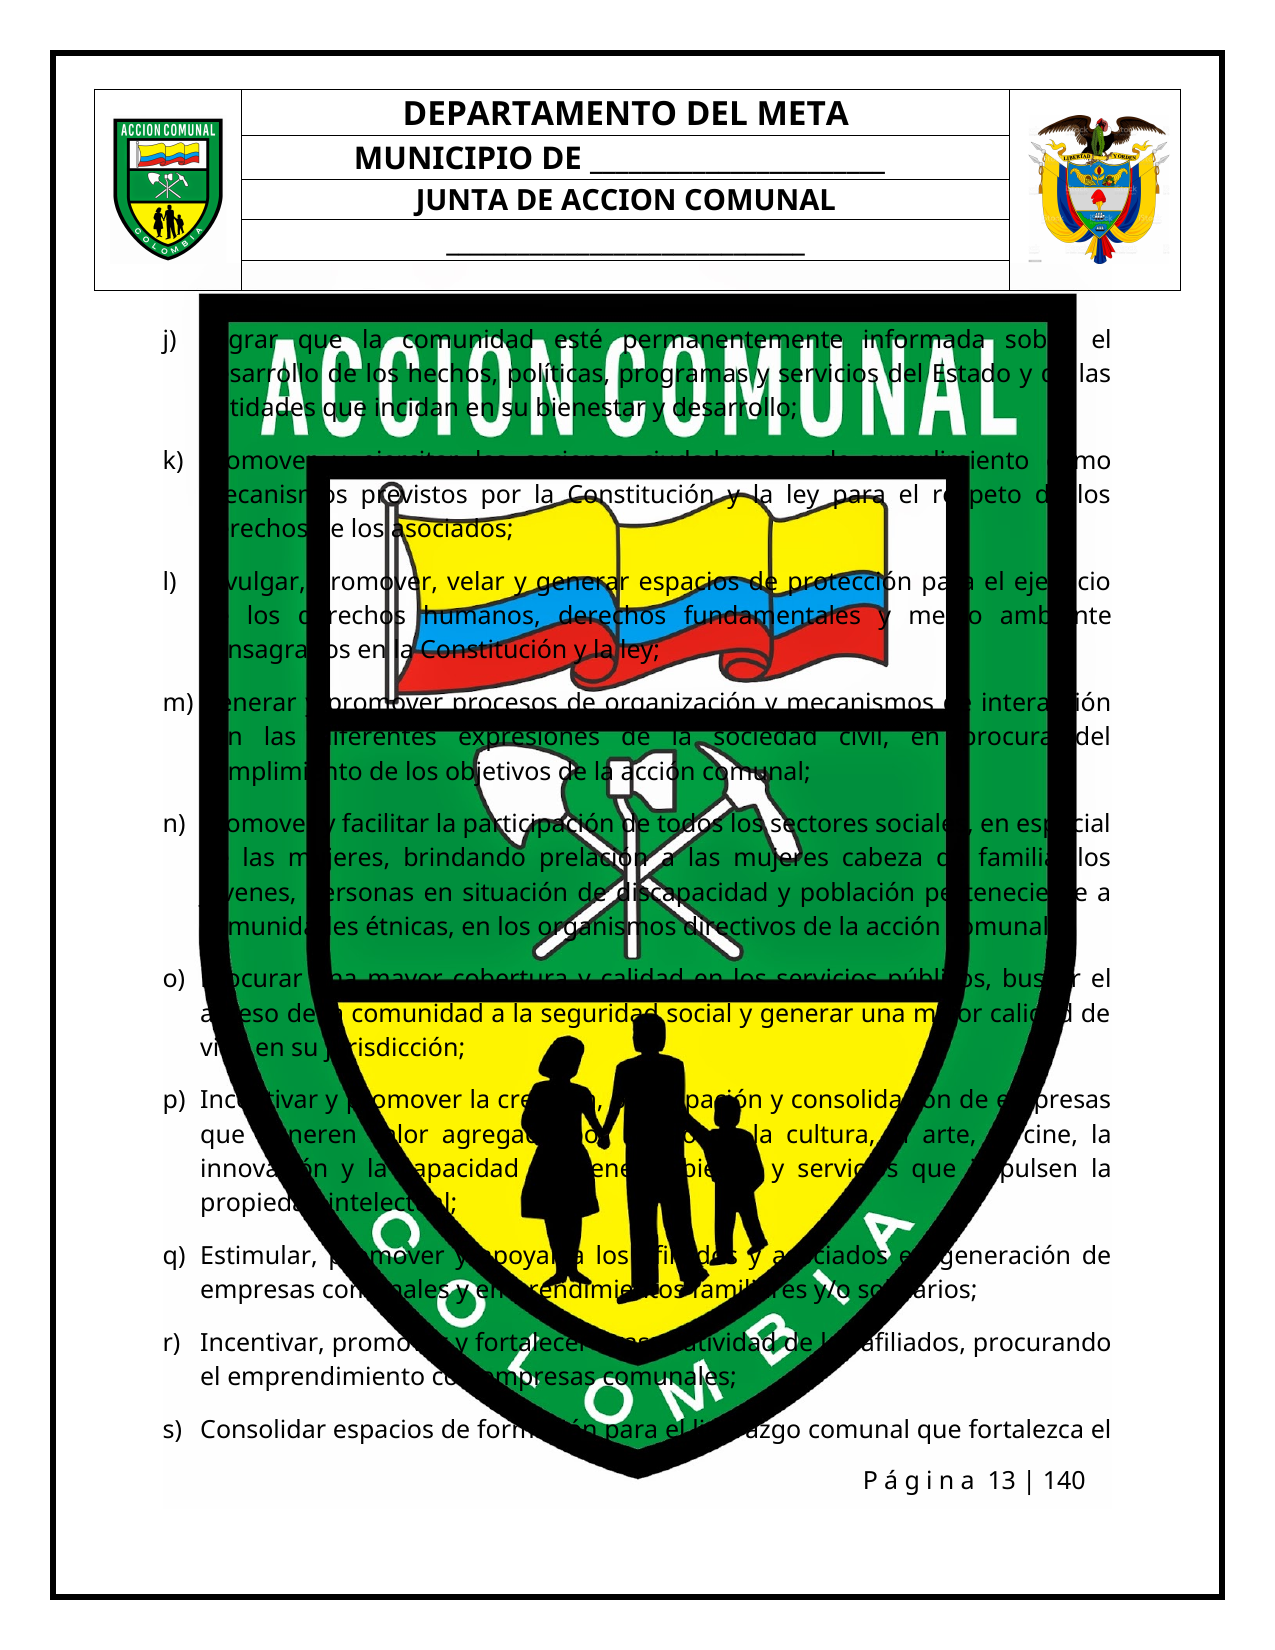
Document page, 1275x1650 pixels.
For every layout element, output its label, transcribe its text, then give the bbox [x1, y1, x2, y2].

list Estimular, promover y apoyar a los afiliados y asociados en generación de empresas comunales y emprendimientos familiares y/o solidarios; [162, 1237, 1112, 1305]
picture [163, 666, 1112, 685]
picture [163, 1305, 1112, 1324]
list Incentivar, promover y fortalecer la asociatividad de los afiliados, procurando el emprendimiento con empresas comunales; [162, 1324, 1112, 1392]
list Divulgar, promover, velar y generar espacios de protección para el ejercicio de los derechos humanos, derechos fundamentales y medio ambiente consagrados en la Constitución y la ley; [162, 564, 1112, 666]
list Promover y ejercitar las acciones ciudadanas y de cumplimiento como mecanismos previstos por la Constitución y la ley para el respeto de los derechos de los asociados; [162, 443, 1112, 545]
list Generar y promover procesos de organización y mecanismos de interacción con las diferentes expresiones de la sociedad civil, en procura del cumplimiento de los objetivos de la acción comunal; [162, 685, 1112, 787]
list Procurar una mayor cobertura y calidad en los servicios públicos, buscar el acceso de la comunidad a la seguridad social y generar una mejor calidad de vida en su jurisdicción; [162, 961, 1112, 1063]
list Incentivar y promover la creación, participación y consolidación de empresas que generen valor agregado por medio de la cultura, el arte, el cine, la innovación y la capacidad de generar bienes y servicios que impulsen la propiedad intelectual; [162, 1082, 1112, 1218]
picture [163, 291, 1112, 322]
picture [163, 1218, 1112, 1237]
picture [109, 115, 241, 290]
picture [163, 545, 1112, 564]
list Promover y facilitar la participación de todos los sectores sociales, en especial de las mujeres, brindando prelación a las mujeres cabeza de familia, los jóvenes, personas en situación de discapacidad y población perteneciente a comunidades étnicas, en los organismos directivos de la acción comunal; [162, 806, 1112, 942]
picture [163, 1063, 1112, 1082]
picture [163, 1392, 1112, 1411]
picture [163, 942, 1112, 961]
picture [242, 263, 1009, 290]
picture [163, 787, 1112, 806]
picture [163, 1445, 1112, 1509]
list Lograr que la comunidad esté permanentemente informada sobre el desarrollo de los hechos, políticas, programas y servicios del Estado y de las entidades que incidan en su bienestar y desarrollo; [162, 322, 1112, 424]
picture [1010, 115, 1170, 290]
picture [163, 424, 1112, 443]
